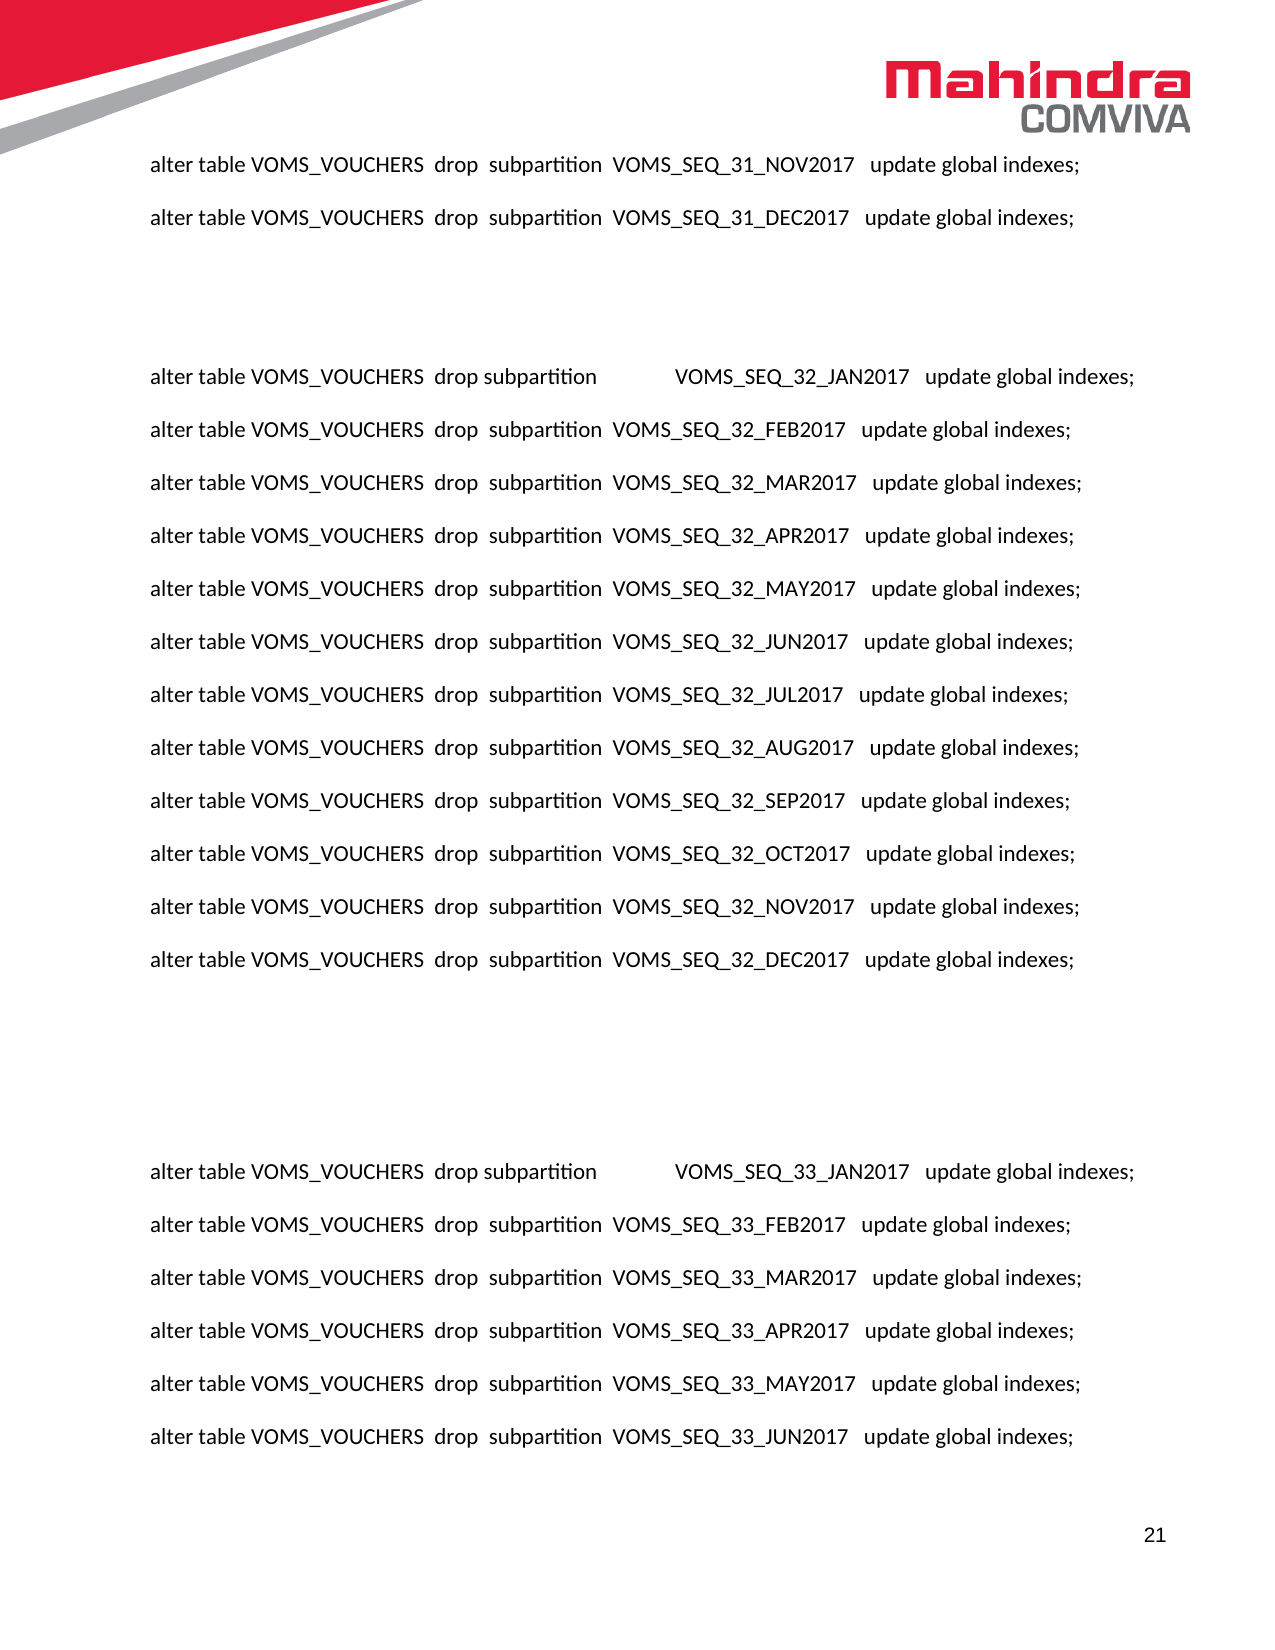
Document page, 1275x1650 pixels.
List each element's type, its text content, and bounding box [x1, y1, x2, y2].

text alter table VOMS_VOUCHERS drop subpartition VOMS_SEQ_32_MAY2017 update global indexes; [150, 574, 1167, 602]
text alter table VOMS_VOUCHERS drop subpartition VOMS_SEQ_32_FEB2017 update global indexes; [150, 415, 1167, 443]
text alter table VOMS_VOUCHERS drop subpartition VOMS_SEQ_33_MAY2017 update global indexes; [150, 1369, 1167, 1397]
text alter table VOMS_VOUCHERS drop subpartition VOMS_SEQ_32_JUL2017 update global indexes; [150, 680, 1167, 708]
picture [886, 61, 1191, 133]
text alter table VOMS_VOUCHERS drop subpartition VOMS_SEQ_31_DEC2017 update global indexes; [150, 203, 1167, 231]
text alter table VOMS_VOUCHERS drop subpartition VOMS_SEQ_32_APR2017 update global indexes; [150, 521, 1167, 549]
text alter table VOMS_VOUCHERS drop subpartition VOMS_SEQ_33_MAR2017 update global indexes; [150, 1263, 1167, 1291]
text alter table VOMS_VOUCHERS drop subpartition VOMS_SEQ_33_APR2017 update global indexes; [150, 1316, 1167, 1344]
text alter table VOMS_VOUCHERS drop subpartition VOMS_SEQ_32_NOV2017 update global indexes; [150, 892, 1167, 920]
text alter table VOMS_VOUCHERS drop subpartition VOMS_SEQ_32_DEC2017 update global indexes; [150, 945, 1167, 973]
text alter table VOMS_VOUCHERS drop subpartition VOMS_SEQ_32_AUG2017 update global indexes; [150, 733, 1167, 761]
text alter table VOMS_VOUCHERS drop subpartition VOMS_SEQ_32_SEP2017 update global indexes; [150, 786, 1167, 814]
text alter table VOMS_VOUCHERS drop subpartition VOMS_SEQ_33_JUN2017 update global indexes; [150, 1422, 1167, 1451]
text alter table VOMS_VOUCHERS drop subpartition VOMS_SEQ_32_OCT2017 update global indexes; [150, 839, 1167, 867]
text alter table VOMS_VOUCHERS drop subpartition VOMS_SEQ_33_JAN2017 update global indexes; [150, 1157, 1167, 1185]
picture [0, 0, 426, 155]
text alter table VOMS_VOUCHERS drop subpartition VOMS_SEQ_32_JAN2017 update global indexes; [150, 362, 1167, 390]
text alter table VOMS_VOUCHERS drop subpartition VOMS_SEQ_32_MAR2017 update global indexes; [150, 468, 1167, 496]
text alter table VOMS_VOUCHERS drop subpartition VOMS_SEQ_31_NOV2017 update global indexes; [150, 150, 1167, 178]
text alter table VOMS_VOUCHERS drop subpartition VOMS_SEQ_33_FEB2017 update global indexes; [150, 1210, 1167, 1238]
text alter table VOMS_VOUCHERS drop subpartition VOMS_SEQ_32_JUN2017 update global indexes; [150, 627, 1167, 655]
